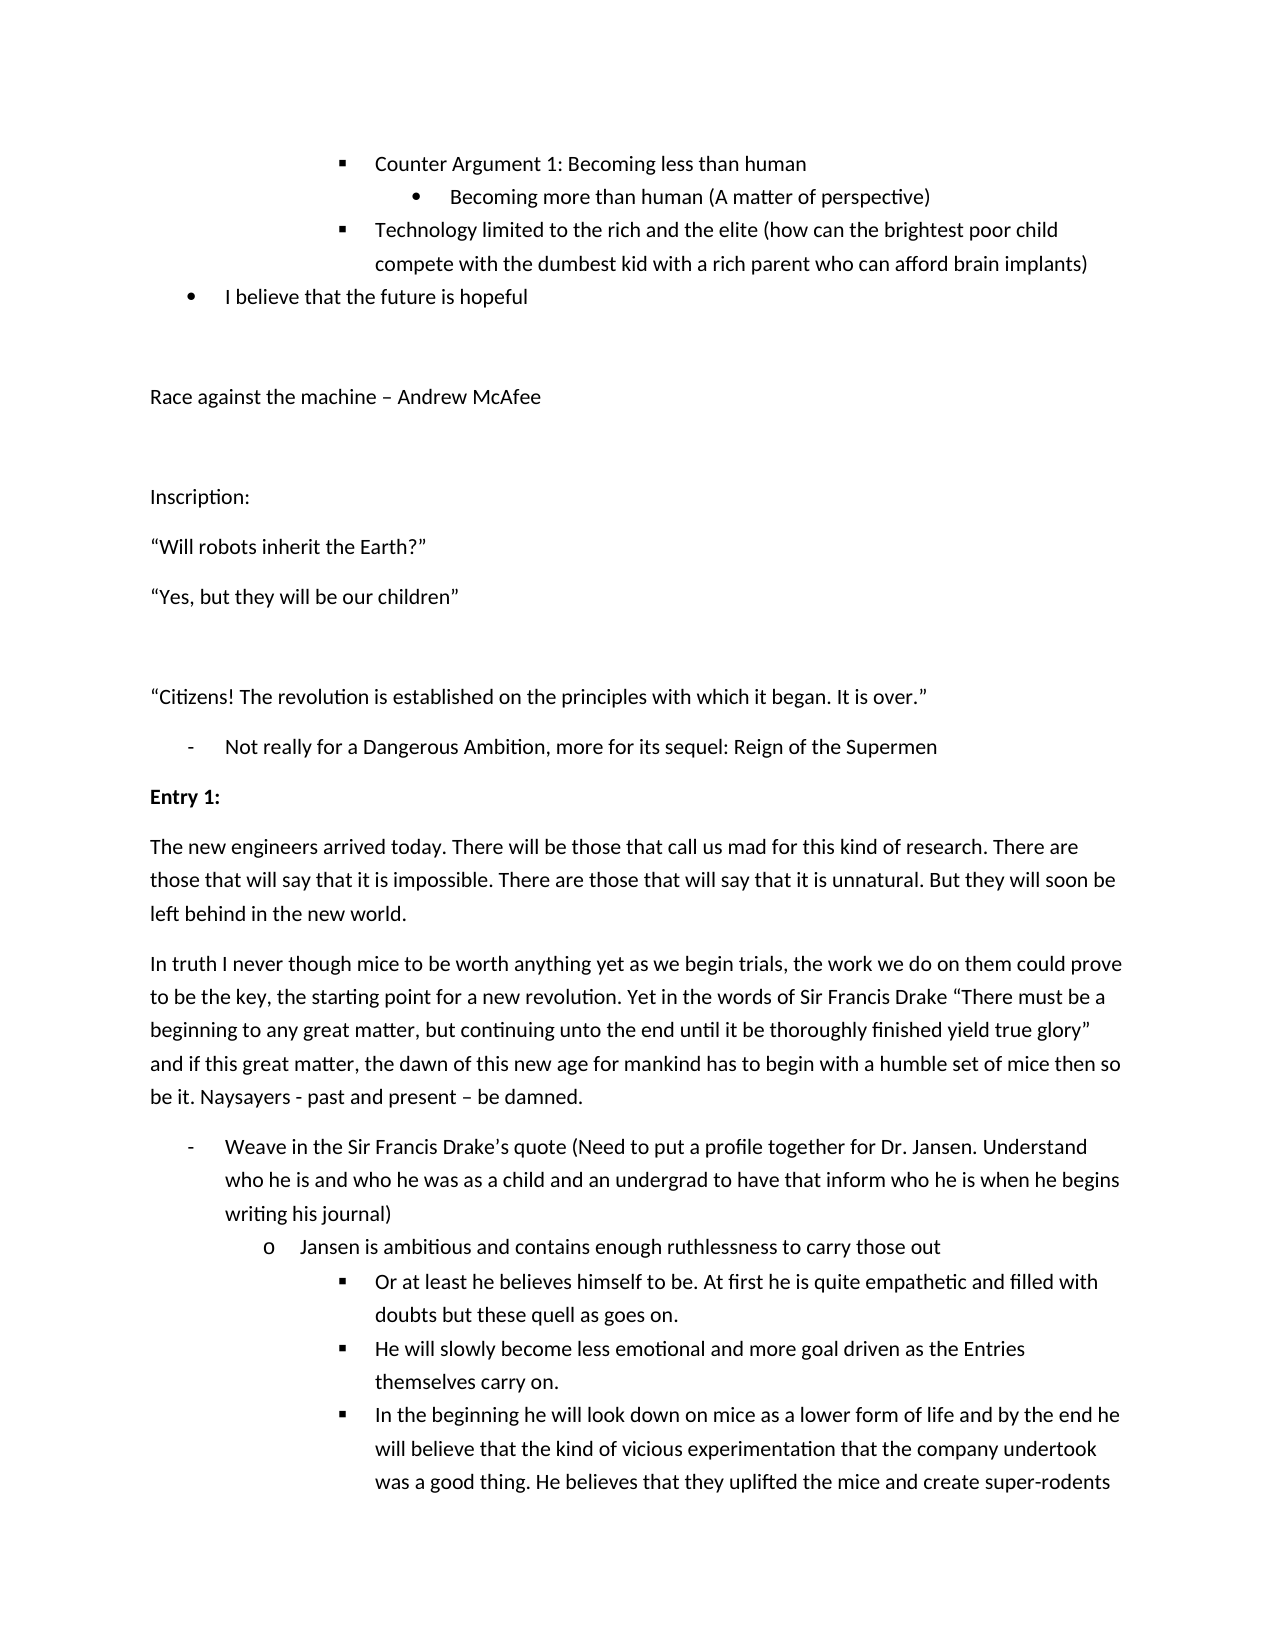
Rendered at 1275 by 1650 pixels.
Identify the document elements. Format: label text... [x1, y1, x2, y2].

list Jansen is ambitious and contains enough ruthlessness to carry those out [262, 1233, 1125, 1261]
list In the beginning he will look down on mice as a lower form of life and by the end he will believe that the kind of vicious experimentation that the company undertook was a good thing. He believes that they uplifted the mice and create super-rodents [337, 1401, 1125, 1495]
list Or at least he believes himself to be. At first he is quite empathetic and filled with doubts but these quell as goes on. [337, 1268, 1125, 1328]
text Inscription: [150, 483, 1125, 510]
list Technology limited to the rich and the elite (how can the brightest poor child compete with the dumbest kid with a rich parent who can afford brain implants) [337, 217, 1125, 277]
list Counter Argument 1: Becoming less than human [337, 150, 1125, 177]
list I believe that the future is hopeful [187, 283, 1125, 310]
list Weave in the Sir Francis Drake’s quote (Need to put a profile together for Dr. Jansen. Understand who he is and who he was as a child and an undergrad to have that inform who he is when he begins writing his journal) [187, 1133, 1125, 1227]
text “Citizens! The revolution is established on the principles with which it began. It is over.” [150, 683, 1125, 710]
text Entry 1: [150, 783, 1125, 810]
text Race against the machine – Andrew McAfee [150, 383, 1125, 410]
text In truth I never though mice to be worth anything yet as we begin trials, the work we do on them could prove to be the key, the starting point for a new revolution. Yet in the words of Sir Francis Drake “There must be a beginning to any great matter, but continuing unto the end until it be thoroughly finished yield true glory” and if this great matter, the dawn of this new age for mankind has to begin with a humble set of mice then so be it. Naysayers - past and present – be damned. [150, 950, 1125, 1110]
list Not really for a Dangerous Ambition, more for its sequel: Reign of the Supermen [187, 733, 1125, 760]
text The new engineers arrived today. There will be those that call us mad for this kind of research. There are those that will say that it is impossible. There are those that will say that it is unnatural. But they will soon be left behind in the new world. [150, 833, 1125, 927]
list Becoming more than human (A matter of perspective) [412, 183, 1125, 210]
list He will slowly become less emotional and more goal driven as the Entries themselves carry on. [337, 1335, 1125, 1395]
text “Will robots inherit the Earth?” [150, 533, 1125, 560]
text “Yes, but they will be our children” [150, 583, 1125, 610]
